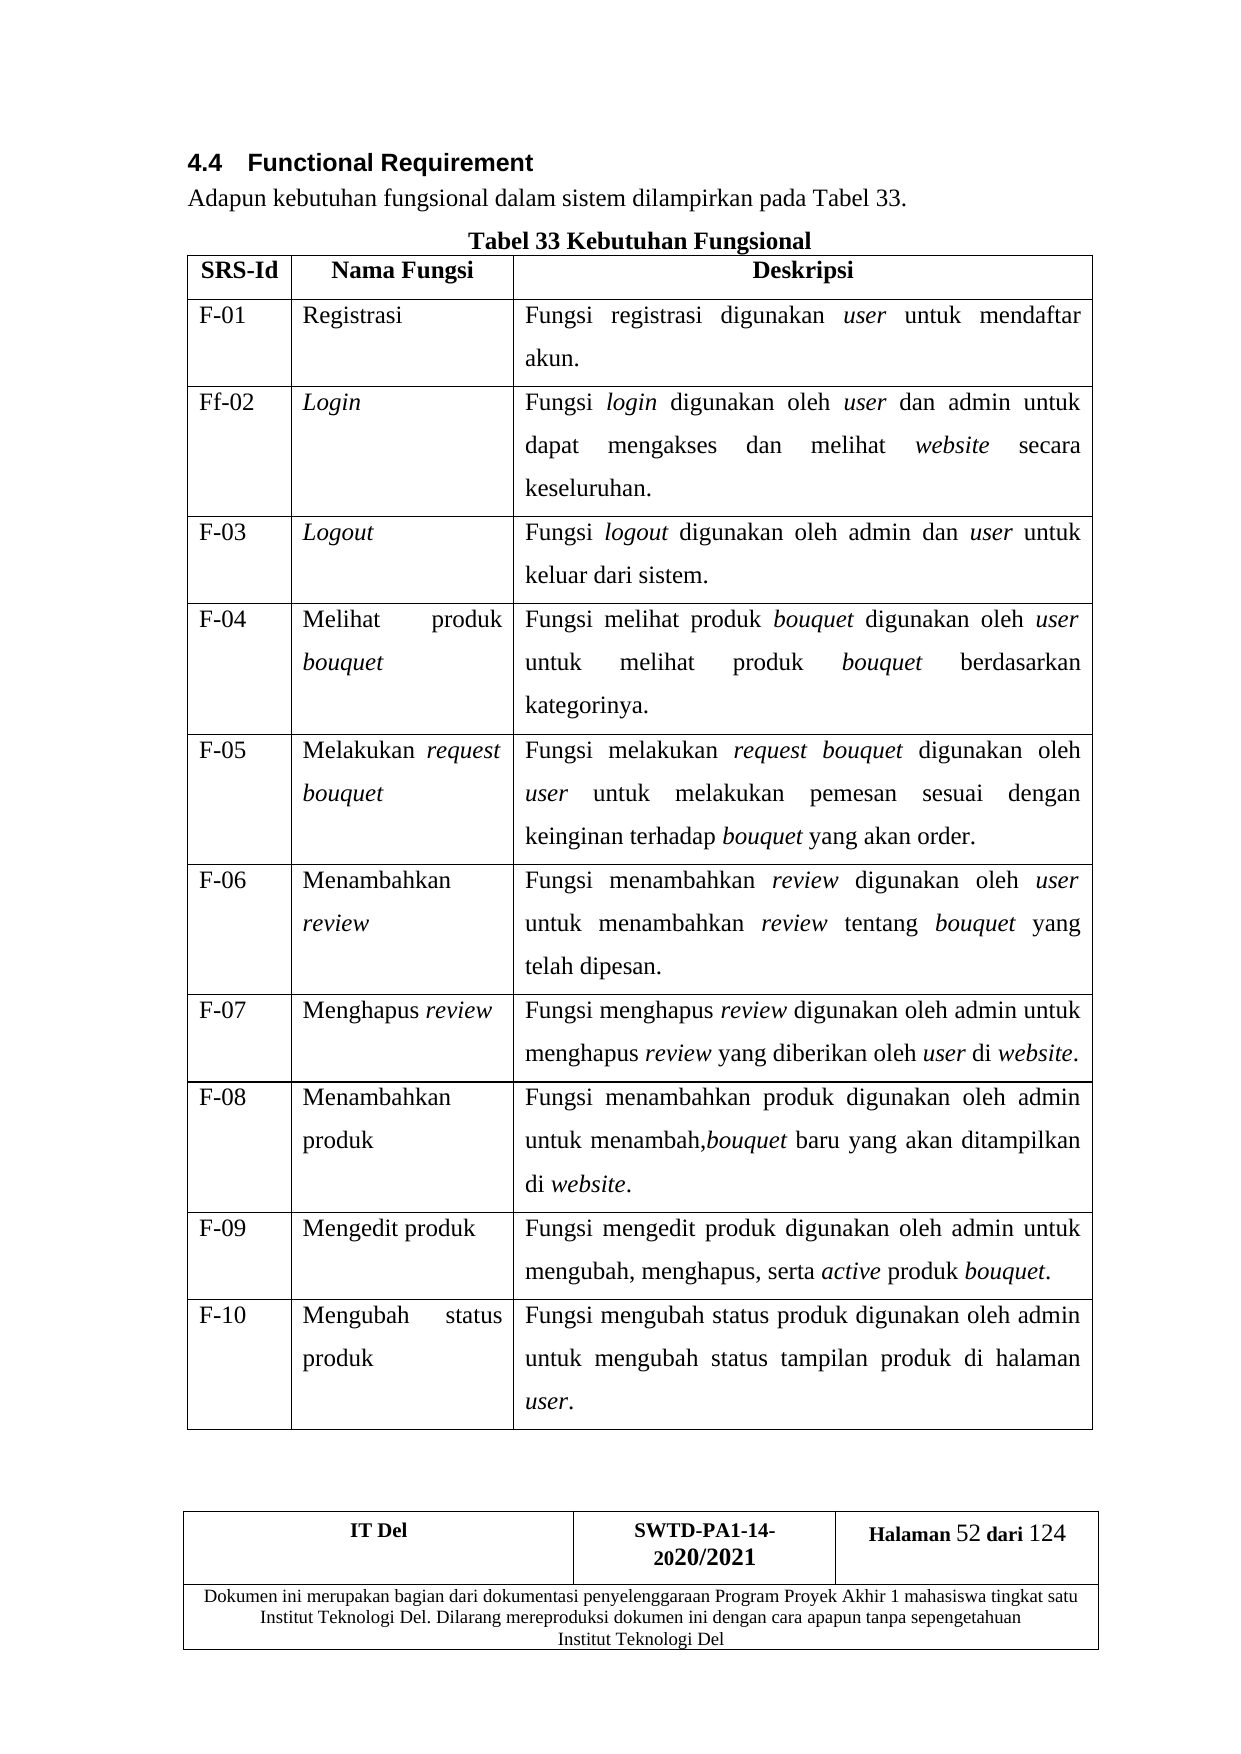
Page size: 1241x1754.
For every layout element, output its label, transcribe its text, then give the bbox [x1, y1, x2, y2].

table_cell Fungsi melihat produk bouquet digunakan oleh user untuk melihat produk bouquet berdasarkan kategorinya. [514, 604, 1092, 734]
table_cell F-06 [188, 865, 291, 994]
table_cell Fungsi mengedit produk digunakan oleh admin untuk mengubah, menghapus, serta active produk bouquet. [514, 1213, 1092, 1299]
table_cell F-01 [188, 300, 291, 386]
table_cell Login [292, 387, 513, 516]
table_cell Fungsi registrasi digunakan user untuk mendaftar akun. [514, 300, 1092, 386]
table_header Deskripsi [514, 256, 1092, 299]
table_cell Mengedit produk [292, 1213, 513, 1299]
table_cell Ff-02 [188, 387, 291, 516]
table_cell Registrasi [292, 300, 513, 386]
table_cell Fungsi menambahkan produk digunakan oleh admin untuk menambah,bouquet baru yang akan ditampilkan di website. [514, 1083, 1092, 1212]
table_cell Fungsi menambahkan review digunakan oleh user untuk menambahkan review tentang bouquet yang telah dipesan. [514, 865, 1092, 994]
table_cell F-07 [188, 995, 291, 1081]
table_cell Fungsi logout digunakan oleh admin dan user untuk keluar dari sistem. [514, 517, 1092, 603]
table_cell F-05 [188, 735, 291, 864]
table_cell Melakukan request bouquet [292, 735, 513, 864]
table_cell Fungsi mengubah status produk digunakan oleh admin untuk mengubah status tampilan produk di halaman user. [514, 1300, 1092, 1429]
table_cell Logout [292, 517, 513, 603]
table_cell F-10 [188, 1300, 291, 1429]
table_cell F-04 [188, 604, 291, 734]
table_cell Fungsi melakukan request bouquet digunakan oleh user untuk melakukan pemesan sesuai dengan keinginan terhadap bouquet yang akan order. [514, 735, 1092, 864]
table_cell Fungsi login digunakan oleh user dan admin untuk dapat mengakses dan melihat website secara keseluruhan. [514, 387, 1092, 516]
table_header Nama Fungsi [292, 256, 513, 299]
table_cell Fungsi menghapus review digunakan oleh admin untuk menghapus review yang diberikan oleh user di website. [514, 995, 1092, 1081]
table_cell Menghapus review [292, 995, 513, 1081]
table_cell F-09 [188, 1213, 291, 1299]
text Adapun kebutuhan fungsional dalam sistem dilampirkan pada Tabel 33. [187, 183, 1092, 211]
table_cell Menambahkan review [292, 865, 513, 994]
table_cell Menambahkan produk [292, 1083, 513, 1212]
table_cell F-03 [188, 517, 291, 603]
text Tabel 33 Kebutuhan Fungsional [187, 226, 1092, 254]
table_cell Mengubah status produk [292, 1300, 513, 1429]
table_header SRS-Id [188, 256, 291, 299]
subtitle Functional Requirement [187, 148, 1092, 176]
table_cell F-08 [188, 1083, 291, 1212]
table_cell Melihat produk bouquet [292, 604, 513, 734]
